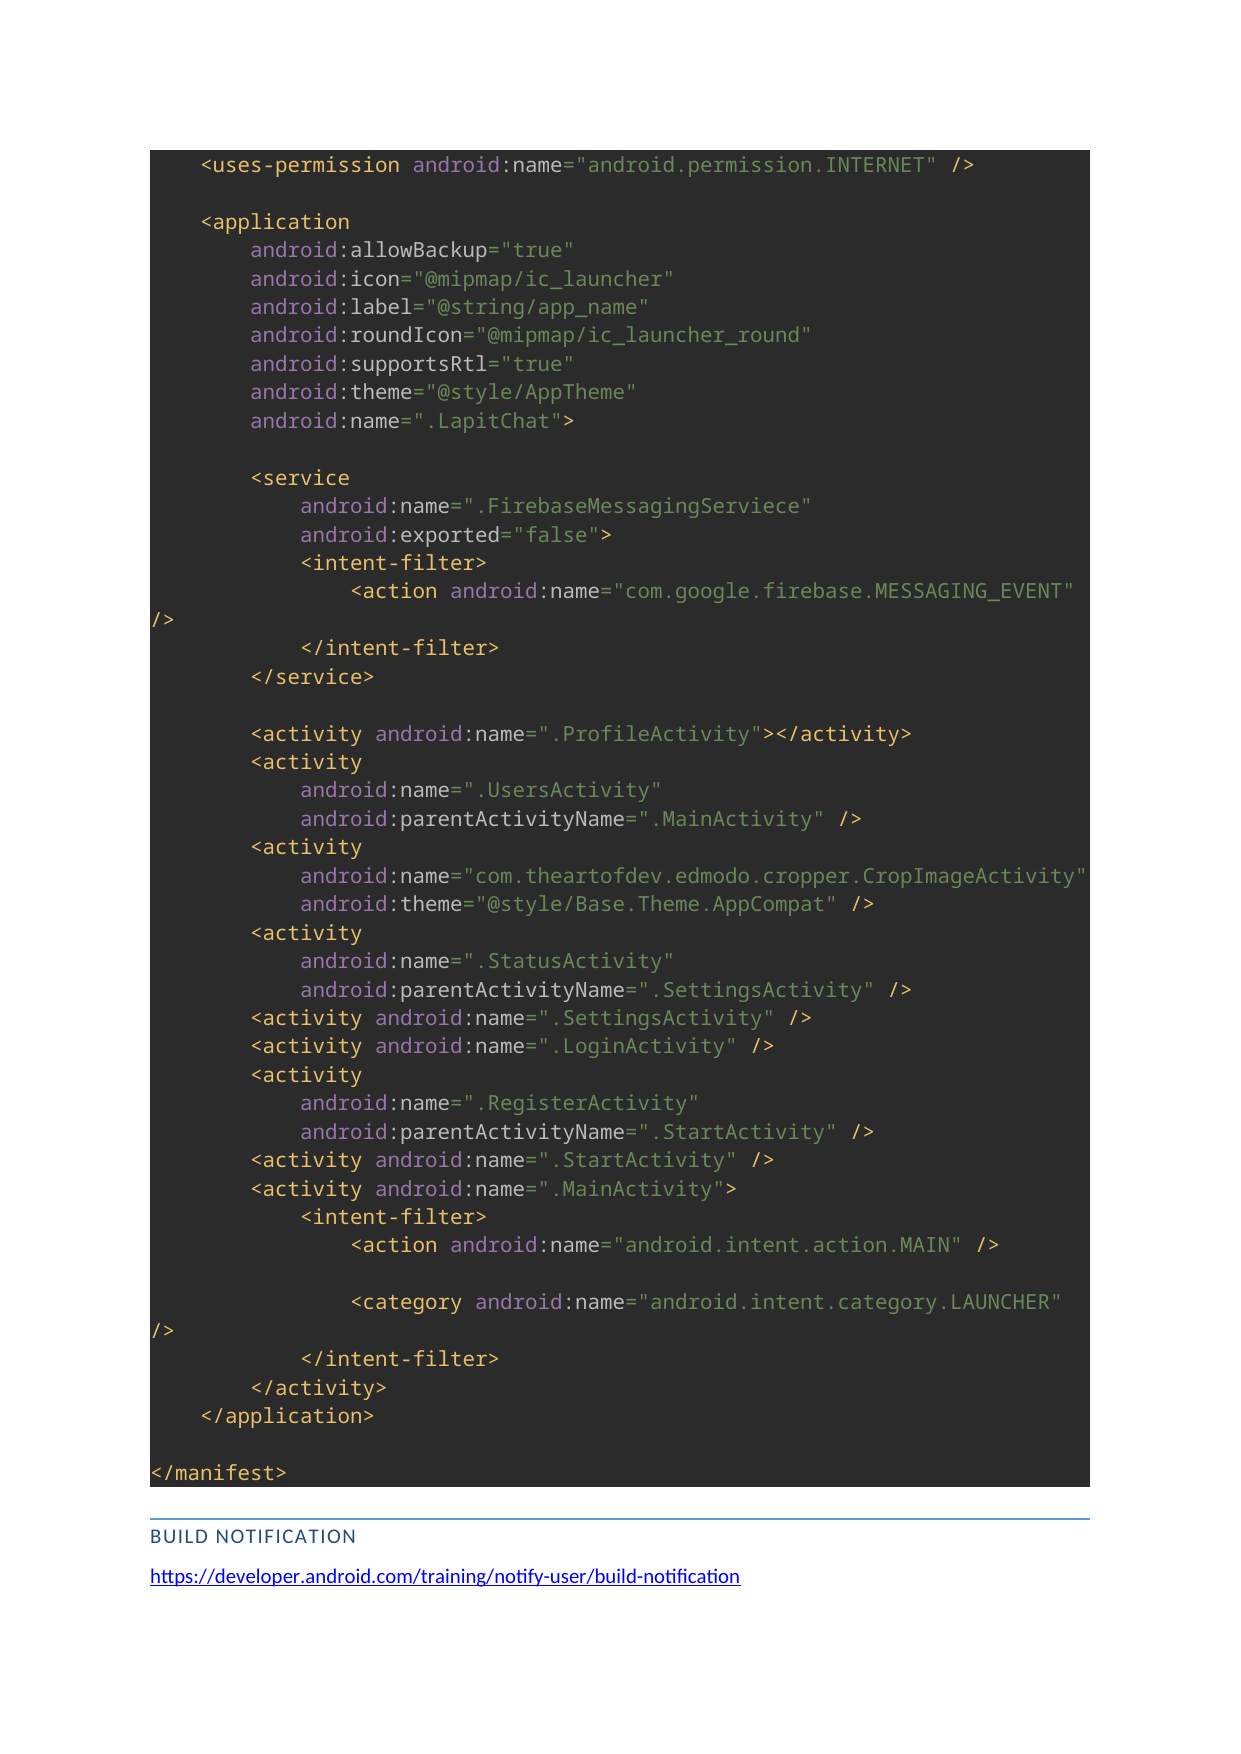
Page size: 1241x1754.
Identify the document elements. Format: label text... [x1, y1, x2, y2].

subtitle Build Notification [150, 1520, 1090, 1549]
text https://developer.android.com/training/notify-user/build-notification [150, 1563, 1090, 1588]
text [150, 150, 1090, 1487]
